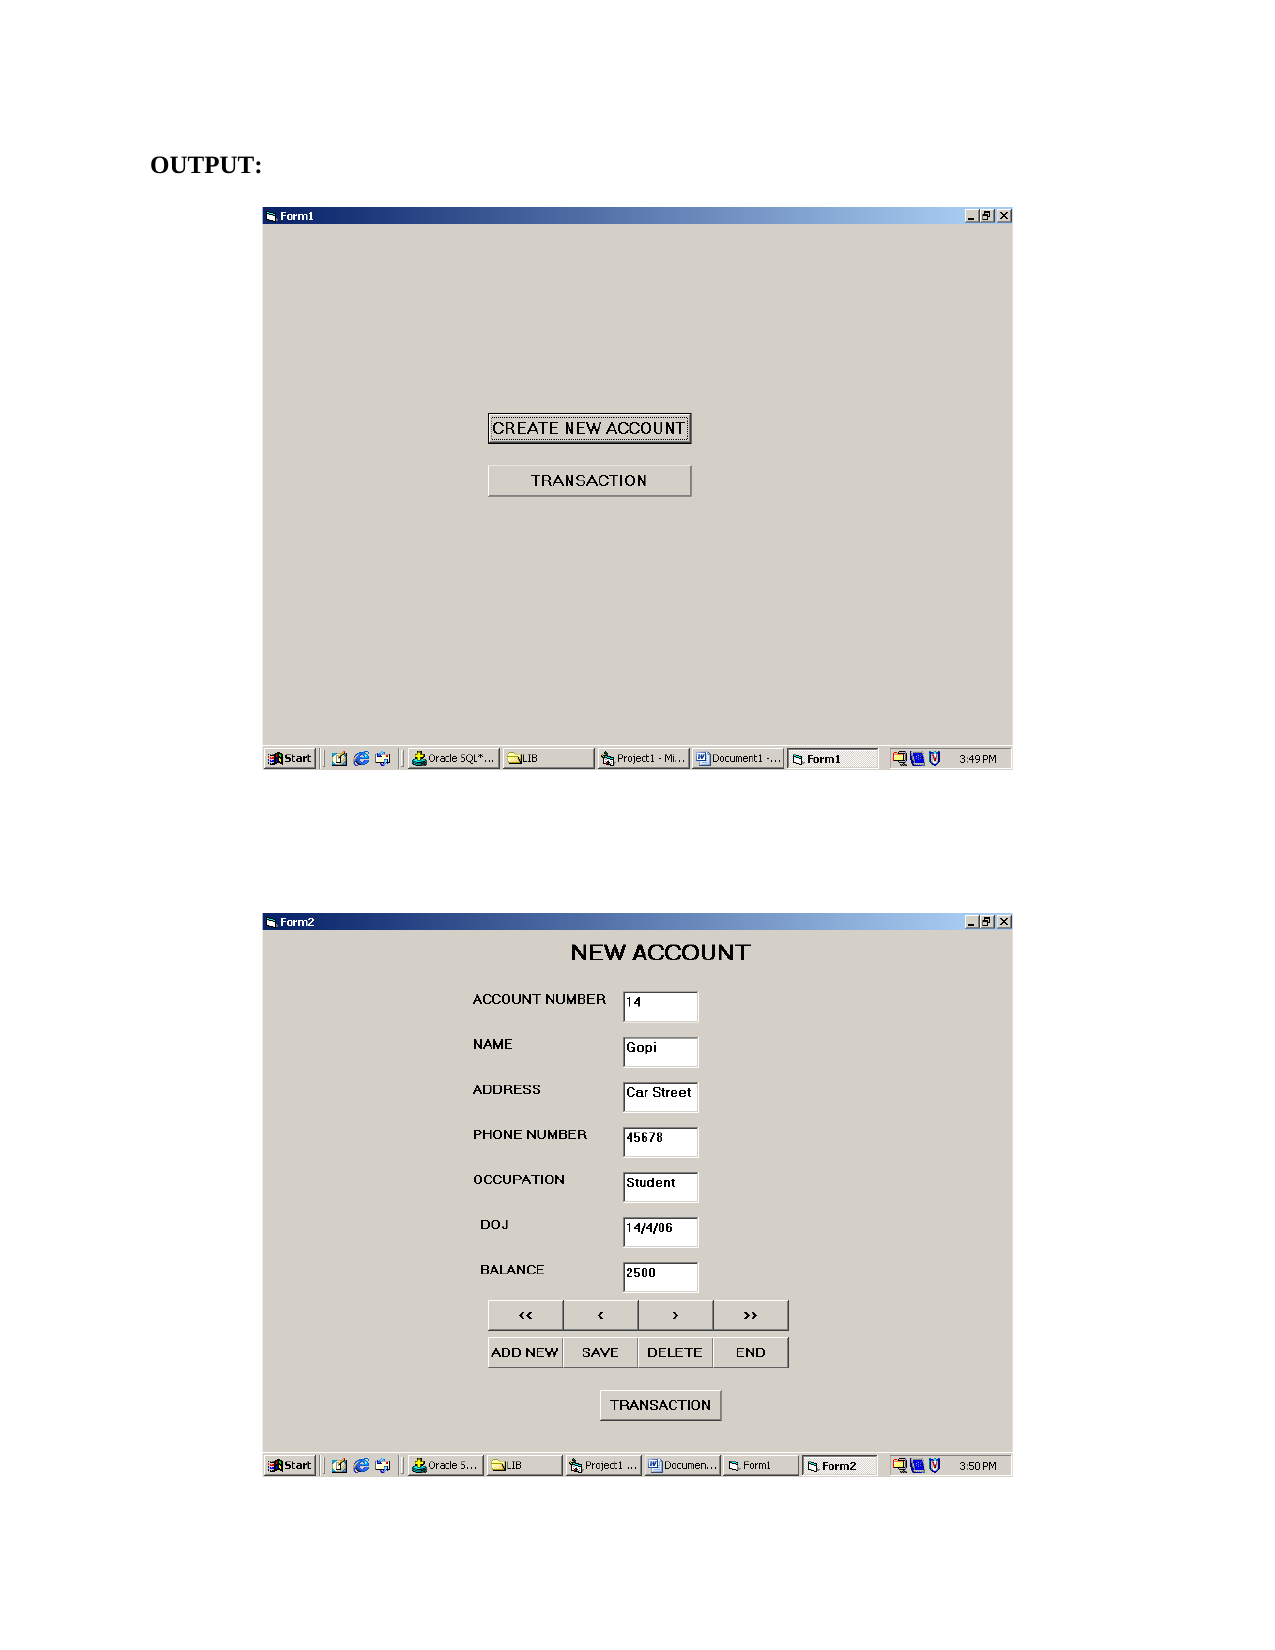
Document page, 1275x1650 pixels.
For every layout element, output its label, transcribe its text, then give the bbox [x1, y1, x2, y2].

picture [262, 913, 1013, 1477]
text OUTPUT: [150, 150, 1125, 179]
picture [262, 207, 1013, 770]
